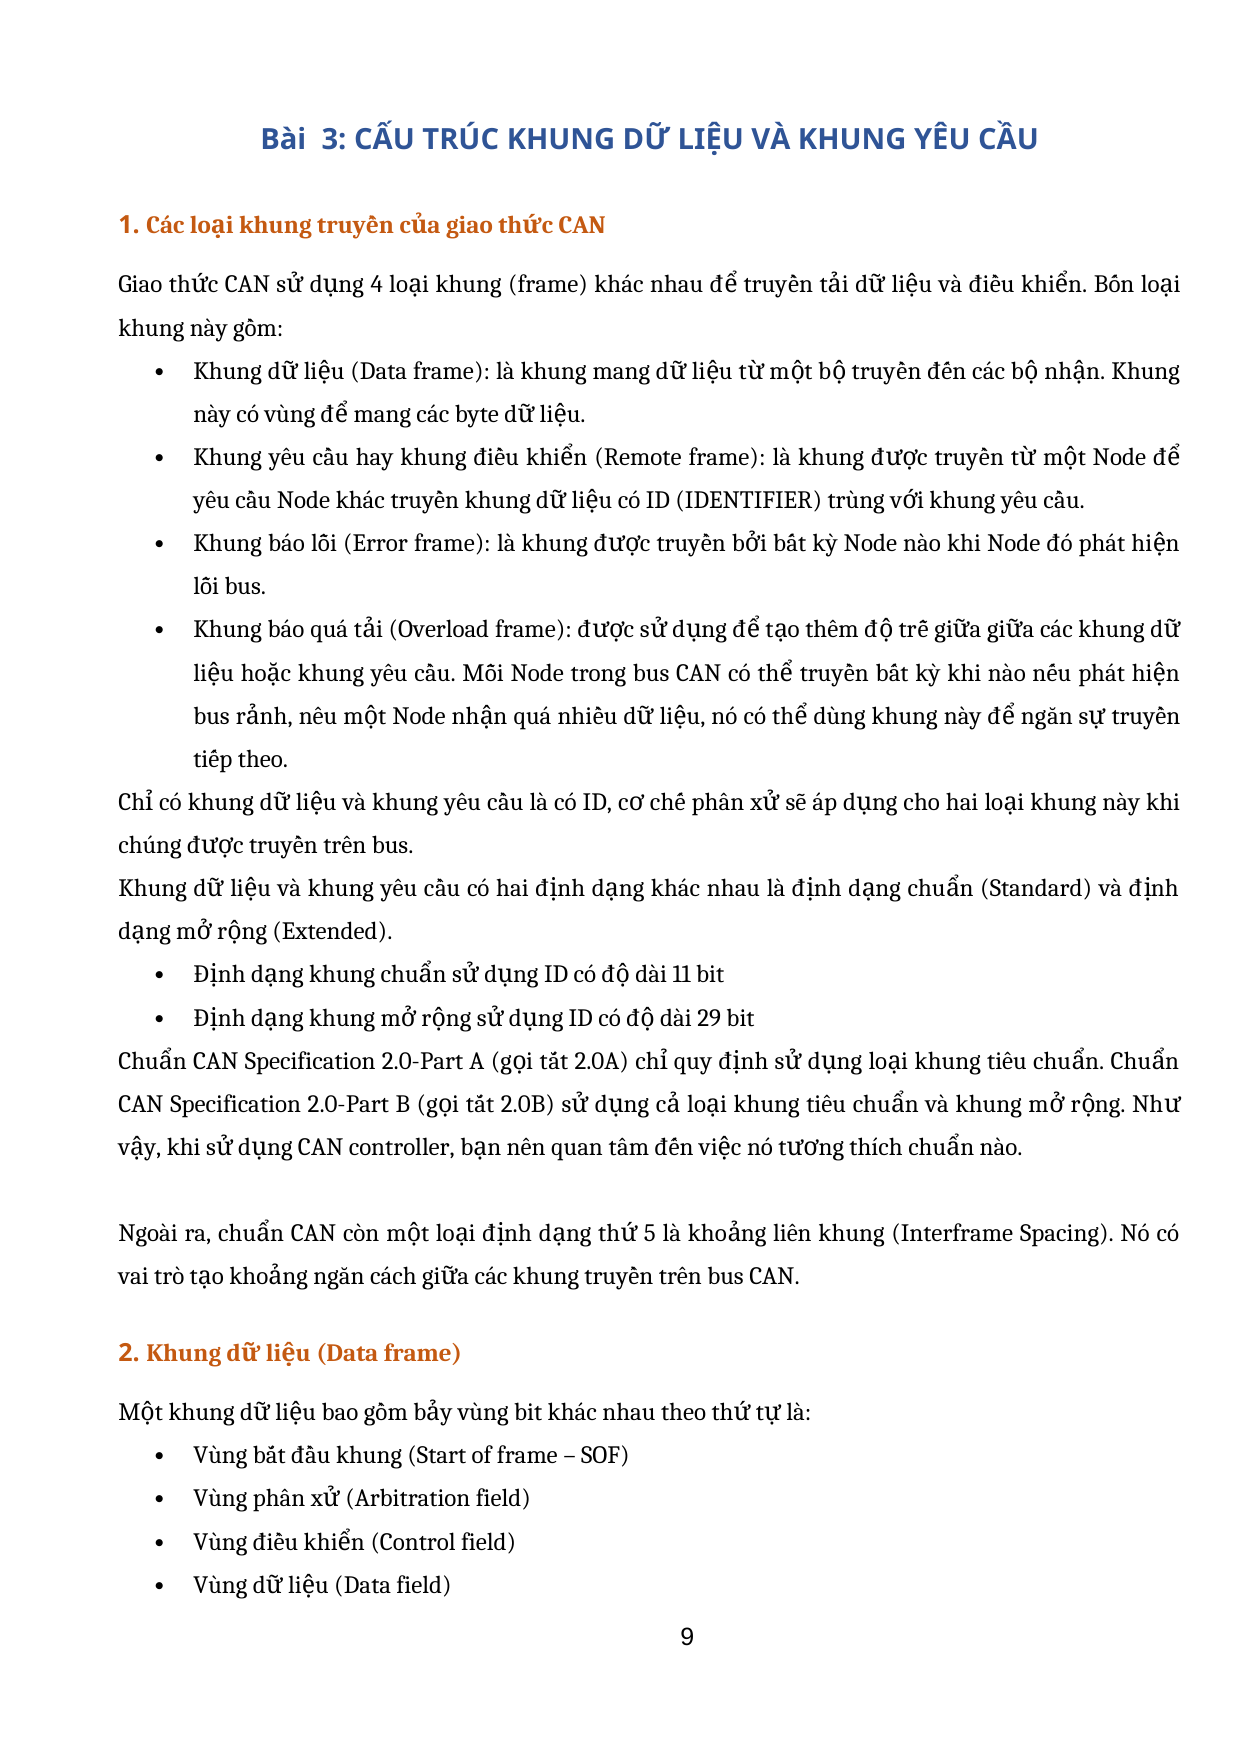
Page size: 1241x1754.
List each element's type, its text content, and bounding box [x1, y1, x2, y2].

text Một khung dữ liệu bao gồm bảy vùng bit khác nhau theo thứ tự là: [118, 1398, 1181, 1427]
text Giao thức CAN sử dụng 4 loại khung (frame) khác nhau để truyền tải dữ liệu và điều khiển. Bốn loại khung này gồm: [118, 270, 1181, 342]
text Chuẩn CAN Specification 2.0-Part A (gọi tắt 2.0A) chỉ quy định sử dụng loại khung tiêu chuẩn. Chuẩn CAN Specification 2.0-Part B (gọi tắt 2.0B) sử dụng cả loại khung tiêu chuẩn và khung mở rộng. Như vậy, khi sử dụng CAN controller, bạn nên quan tâm đến việc nó tương thích chuẩn nào. [118, 1047, 1181, 1162]
list Định dạng khung mở rộng sử dụng ID có độ dài 29 bit [156, 1003, 1181, 1032]
list Khung báo quá tải (Overload frame): được sử dụng để tạo thêm độ trễ giữa giữa các khung dữ liệu hoặc khung yêu cầu. Mỗi Node trong bus CAN có thể truyền bất kỳ khi nào nếu phát hiện bus rảnh, nêu một Node nhận quá nhiều dữ liệu, nó có thể dùng khung này để ngăn sự truyền tiếp theo. [156, 615, 1181, 773]
text Chỉ có khung dữ liệu và khung yêu cầu là có ID, cơ chế phân xử sẽ áp dụng cho hai loại khung này khi chúng được truyền trên bus. [118, 788, 1181, 860]
list Khung yêu cầu hay khung điều khiển (Remote frame): là khung được truyền từ một Node để yêu cầu Node khác truyền khung dữ liệu có ID (IDENTIFIER) trùng với khung yêu cầu. [156, 443, 1181, 515]
text Khung dữ liệu và khung yêu cầu có hai định dạng khác nhau là định dạng chuẩn (Standard) và định dạng mở rộng (Extended). [118, 874, 1181, 946]
list Khung báo lỗi (Error frame): là khung được truyền bởi bất kỳ Node nào khi Node đó phát hiện lỗi bus. [156, 529, 1181, 601]
subtitle Khung dữ liệu (Data frame) [118, 1334, 1181, 1368]
list Vùng điều khiển (Control field) [156, 1527, 1181, 1556]
list Định dạng khung chuẩn sử dụng ID có độ dài 11 bit [156, 960, 1181, 989]
subtitle Các loại khung truyền của giao thức CAN [118, 207, 1181, 241]
list Vùng dữ liệu (Data field) [156, 1571, 1181, 1599]
subtitle CẤU TRÚC KHUNG DỮ LIỆU VÀ KHUNG YÊU CẦU [118, 118, 1181, 158]
list Vùng bắt đầu khung (Start of frame – SOF) [156, 1441, 1181, 1470]
list Vùng phân xử (Arbitration field) [156, 1484, 1181, 1513]
list Khung dữ liệu (Data frame): là khung mang dữ liệu từ một bộ truyền đến các bộ nhận. Khung này có vùng để mang các byte dữ liệu. [156, 357, 1181, 428]
text Ngoài ra, chuẩn CAN còn một loại định dạng thứ 5 là khoảng liên khung (Interframe Spacing). Nó có vai trò tạo khoảng ngăn cách giữa các khung truyền trên bus CAN. [118, 1219, 1181, 1291]
